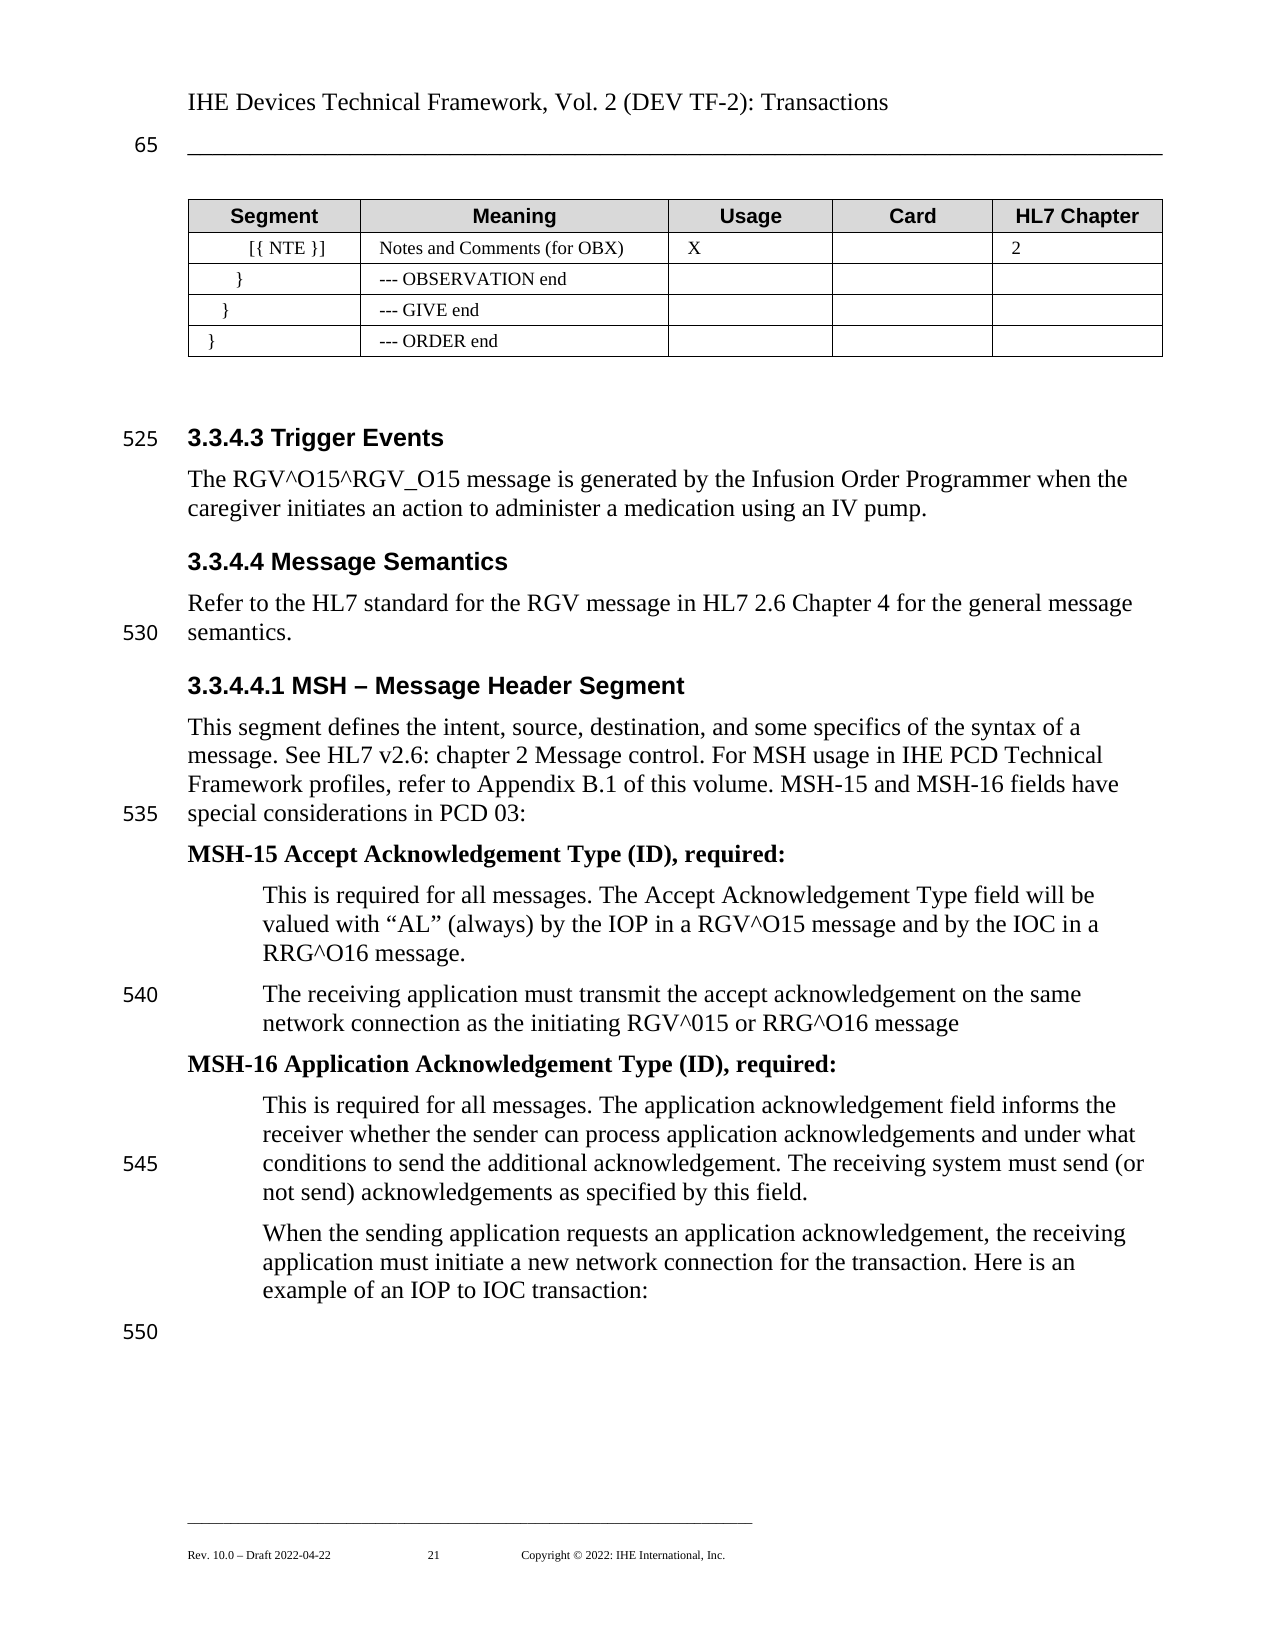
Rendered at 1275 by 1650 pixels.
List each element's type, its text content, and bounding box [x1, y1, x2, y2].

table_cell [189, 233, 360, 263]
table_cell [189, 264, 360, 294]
text When the sending application requests an application acknowledgement, the receiving application must initiate a new network connection for the transaction. Here is an example of an IOP to IOC transaction: [262, 1218, 1162, 1304]
subtitle 3.3.4.4 Message Semantics [187, 547, 1162, 576]
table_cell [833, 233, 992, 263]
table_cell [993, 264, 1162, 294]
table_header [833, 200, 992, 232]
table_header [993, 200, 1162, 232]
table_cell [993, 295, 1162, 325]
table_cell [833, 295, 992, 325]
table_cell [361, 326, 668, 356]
text The receiving application must transmit the accept acknowledgement on the same network connection as the initiating RGV^015 or RRG^O16 message [262, 979, 1162, 1037]
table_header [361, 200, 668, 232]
subtitle 3.3.4.3 Trigger Events [187, 423, 1162, 452]
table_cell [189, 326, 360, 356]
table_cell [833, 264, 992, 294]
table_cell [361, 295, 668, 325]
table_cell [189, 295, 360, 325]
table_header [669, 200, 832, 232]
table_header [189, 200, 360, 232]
text MSH-15 Accept Acknowledgement Type (ID), required: [187, 839, 1162, 868]
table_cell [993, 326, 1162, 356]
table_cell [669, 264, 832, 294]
text The RGV^O15^RGV_O15 message is generated by the Infusion Order Programmer when the caregiver initiates an action to administer a medication using an IV pump. [187, 464, 1162, 522]
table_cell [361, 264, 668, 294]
text This is required for all messages. The Accept Acknowledgement Type field will be valued with “AL” (always) by the IOP in a RGV^O15 message and by the IOC in a RRG^O16 message. [262, 881, 1162, 967]
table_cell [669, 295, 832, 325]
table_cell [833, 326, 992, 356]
text This segment defines the intent, source, destination, and some specifics of the syntax of a message. See HL7 v2.6: chapter 2 Message control. For MSH usage in IHE PCD Technical Framework profiles, refer to Appendix B.1 of this volume. MSH-15 and MSH-16 fields have special considerations in PCD 03: [187, 712, 1162, 827]
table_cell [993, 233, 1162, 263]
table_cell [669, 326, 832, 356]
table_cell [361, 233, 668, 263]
text MSH-16 Application Acknowledgement Type (ID), required: [187, 1049, 1162, 1078]
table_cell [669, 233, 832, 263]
text Refer to the HL7 standard for the RGV message in HL7 2.6 Chapter 4 for the general message semantics. [187, 588, 1162, 646]
text This is required for all messages. The application acknowledgement field informs the receiver whether the sender can process application acknowledgements and under what conditions to send the additional acknowledgement. The receiving system must send (or not send) acknowledgements as specified by this field. [262, 1091, 1162, 1206]
subtitle 3.3.4.4.1 MSH – Message Header Segment [187, 671, 1162, 699]
